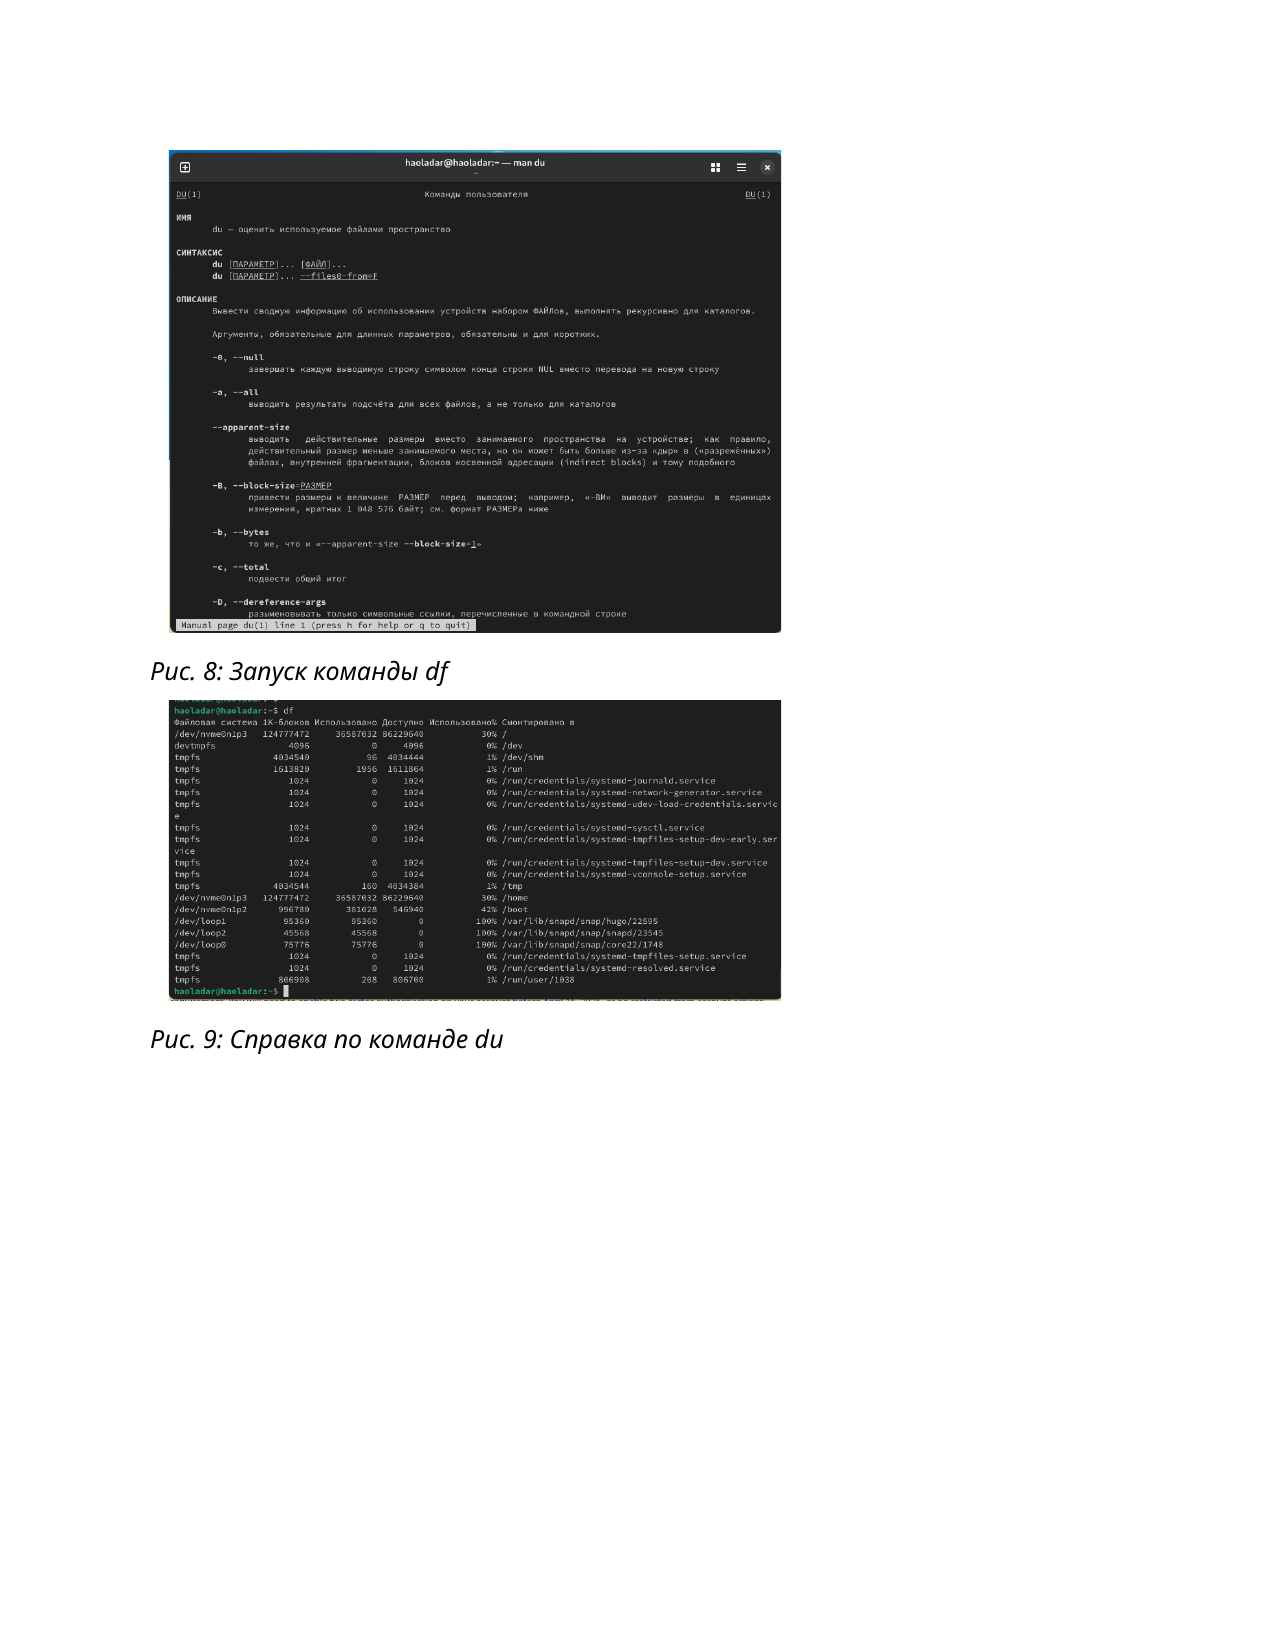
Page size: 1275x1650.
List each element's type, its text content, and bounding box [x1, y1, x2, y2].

picture [168, 700, 782, 1001]
picture [168, 150, 782, 633]
text Рис. 8: Запуск команды df [150, 654, 1125, 688]
text Рис. 9: Справка по команде du [150, 1021, 1125, 1056]
